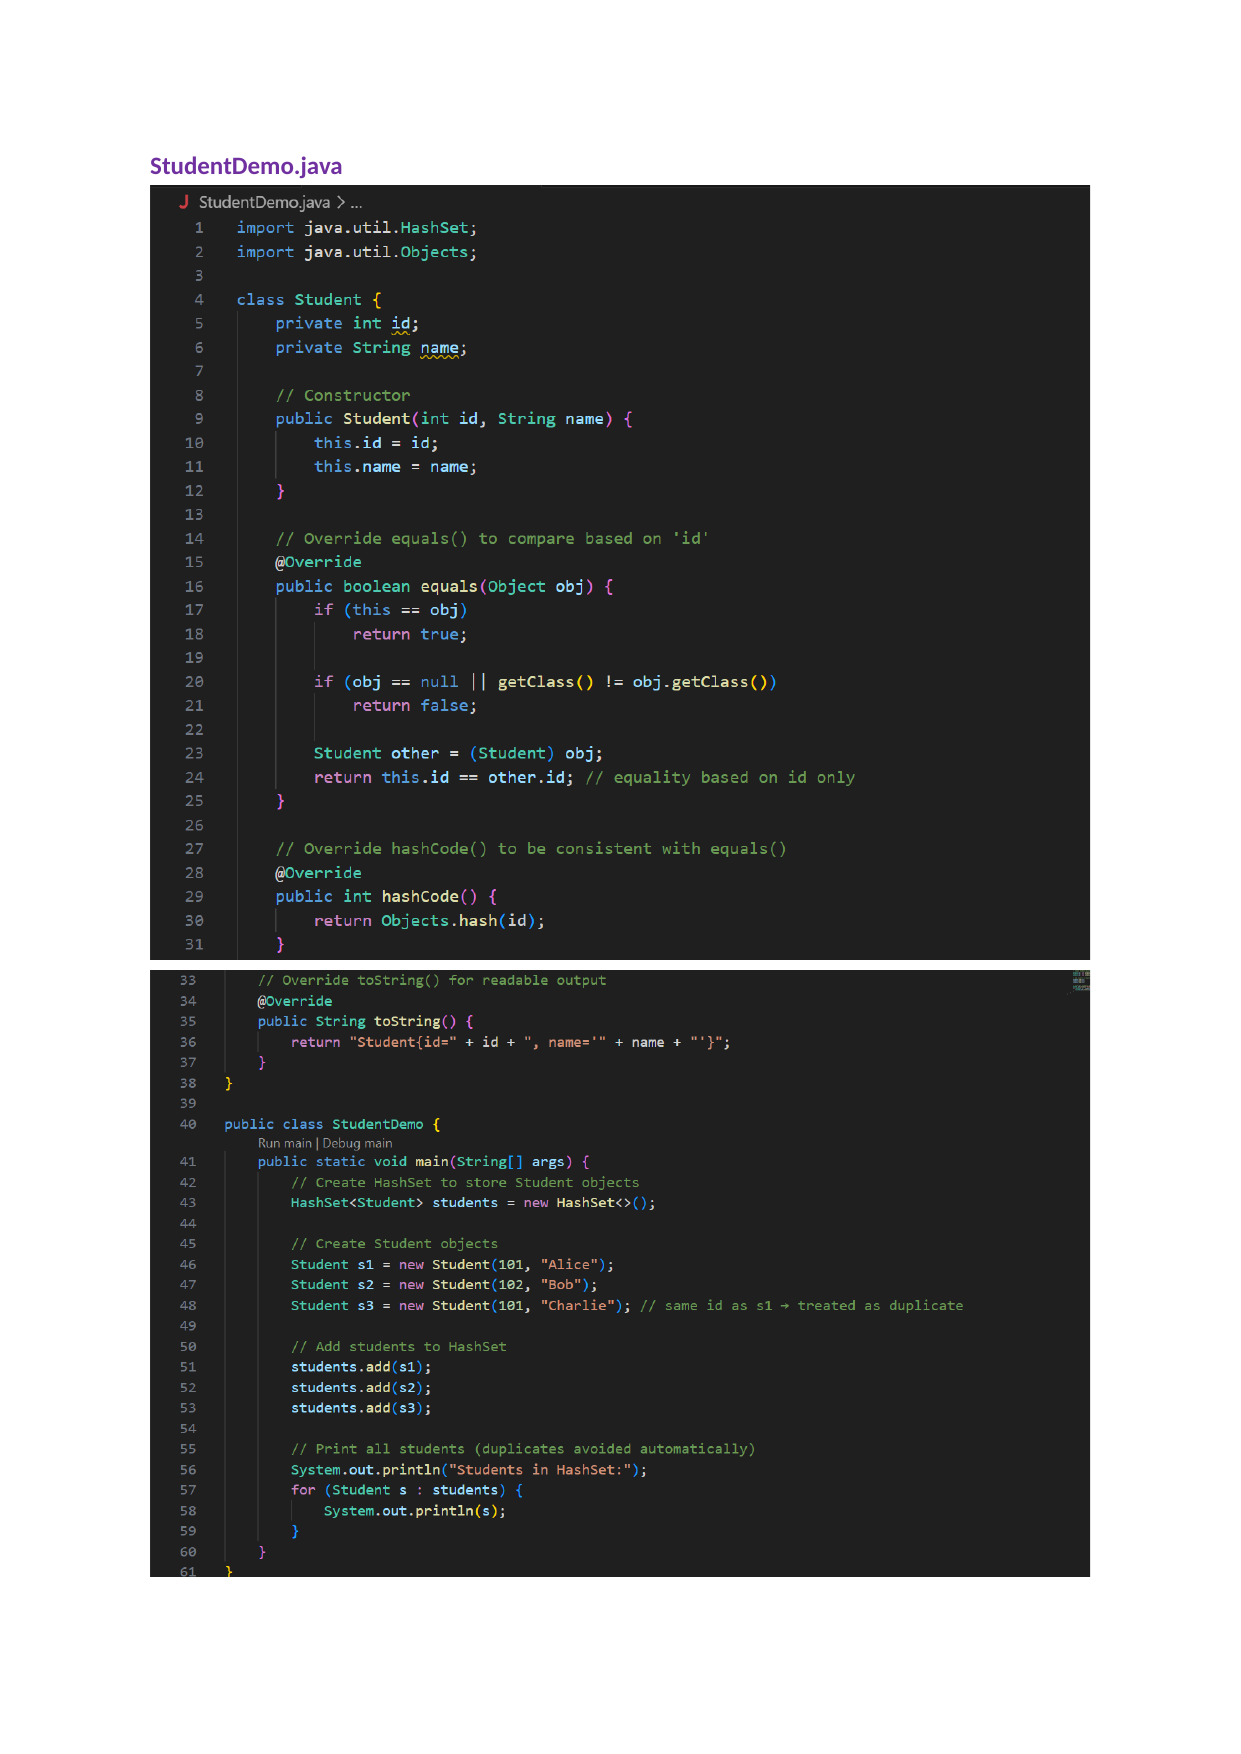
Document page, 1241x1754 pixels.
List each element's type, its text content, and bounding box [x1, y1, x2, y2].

picture [150, 970, 1091, 1577]
text StudentDemo.java [150, 150, 1090, 185]
picture [150, 185, 1091, 960]
